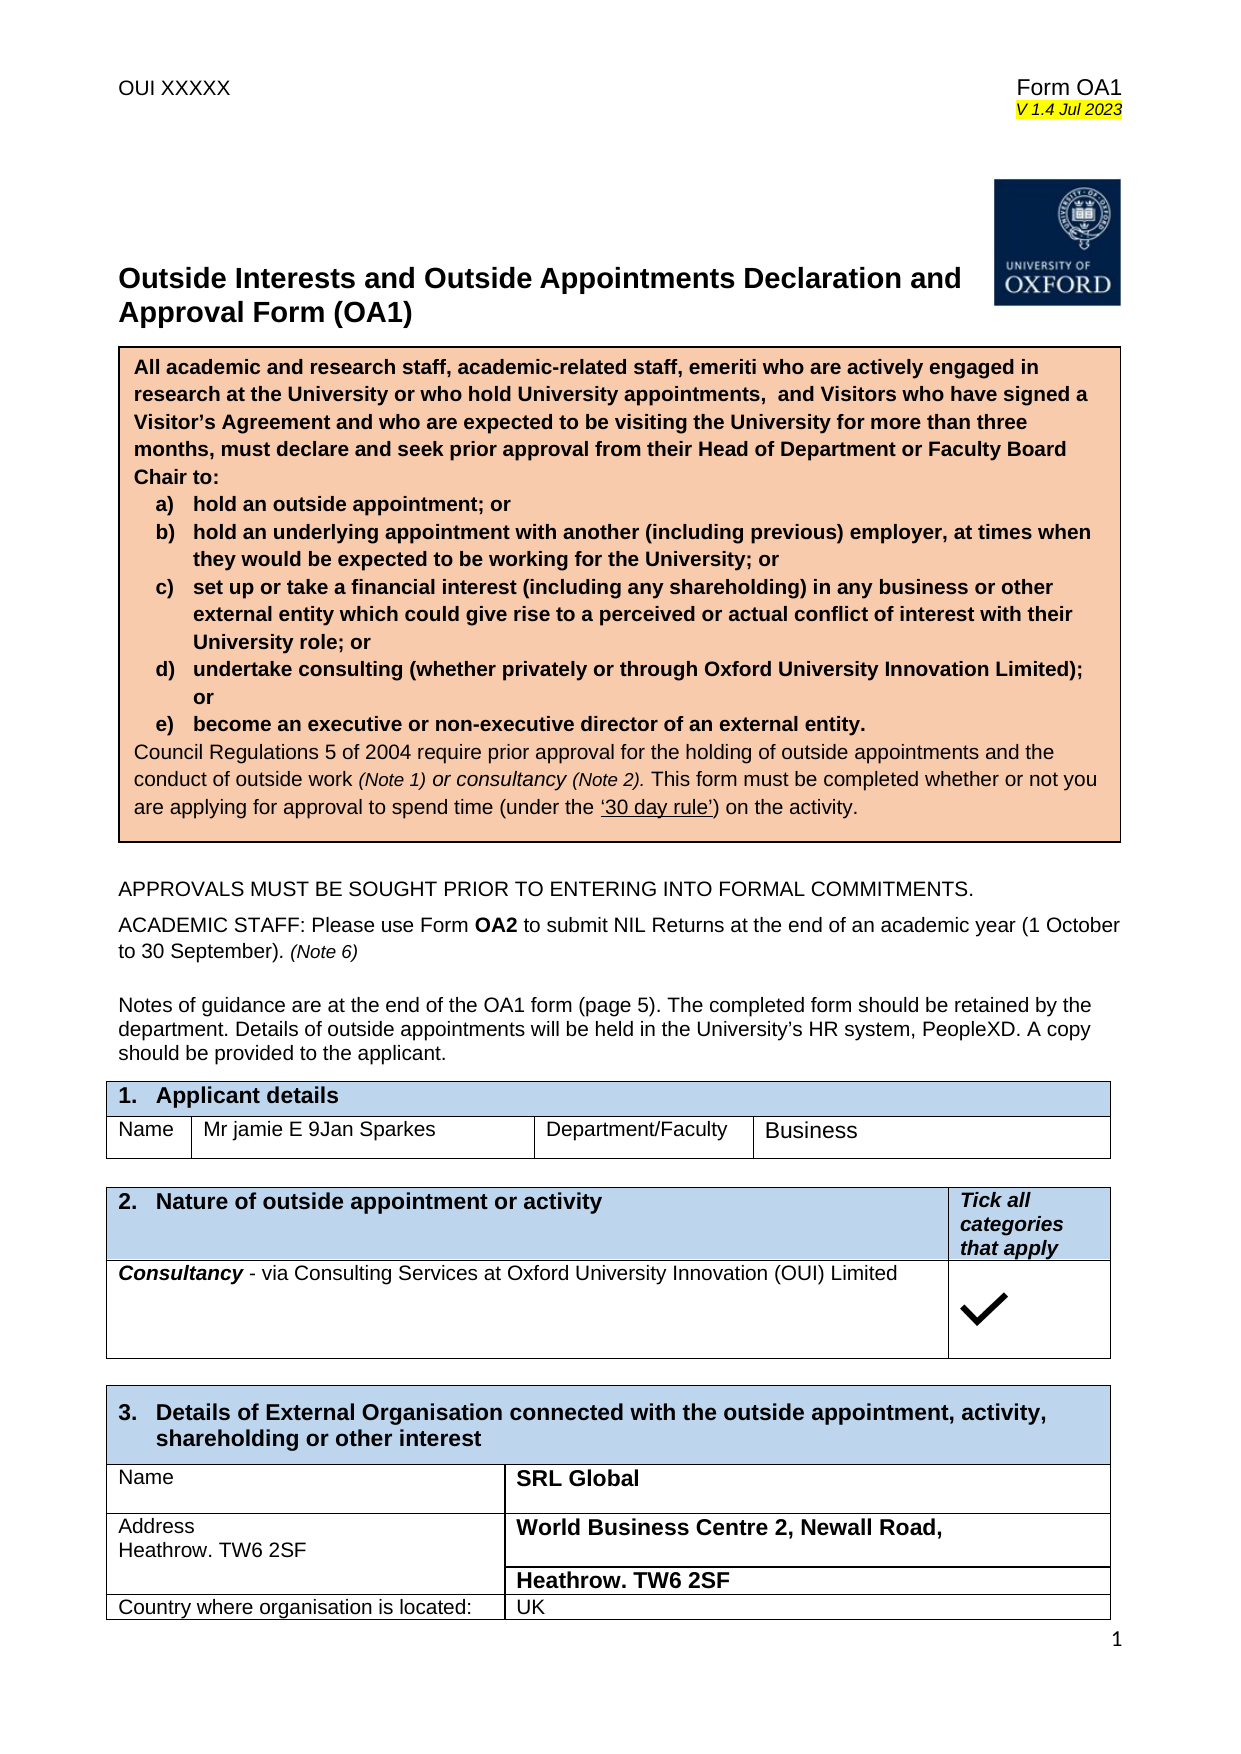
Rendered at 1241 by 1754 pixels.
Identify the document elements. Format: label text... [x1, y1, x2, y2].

text Notes of guidance are at the end of the OA1 form (page 5). The completed form should be retained by the department. Details of outside appointments will be held in the University’s HR system, PeopleXD. A copy should be provided to the applicant. [118, 992, 1122, 1064]
table_header Applicant details [107, 1082, 1110, 1116]
table_cell Heathrow. TW6 2SF [506, 1568, 1110, 1594]
table_cell Department/Faculty [535, 1117, 753, 1157]
table_cell [949, 1261, 1110, 1357]
list Outside Interests and Outside Appointments Declaration and Approval Form (OA1) [118, 261, 1122, 328]
picture [992, 177, 1123, 308]
text ACADEMIC STAFF: Please use Form OA2 to submit NIL Returns at the end of an academic year (1 October to 30 September). (Note 6) [118, 912, 1122, 964]
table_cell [107, 1595, 504, 1619]
table_cell UK [506, 1595, 1110, 1619]
text APPROVALS MUST BE SOUGHT PRIOR TO ENTERING INTO FORMAL COMMITMENTS. [118, 353, 1122, 900]
table_header Nature of outside appointment or activity [107, 1188, 948, 1259]
table_cell Mr jamie E 9Jan Sparkes [192, 1117, 534, 1157]
table_cell Business [754, 1117, 1110, 1157]
table_cell Name [107, 1117, 191, 1157]
table_cell World Business Centre 2, Newall Road, [506, 1514, 1110, 1566]
table_header Details of External Organisation connected with the outside appointment, activity, shareholding or other interest [107, 1386, 1110, 1464]
table_cell Consultancy - via Consulting Services at Oxford University Innovation (OUI) Limited [107, 1261, 948, 1357]
table_header Tick all categories that apply [949, 1188, 1110, 1259]
picture [959, 1284, 1009, 1334]
table_cell Address Heathrow. TW6 2SF [107, 1514, 504, 1594]
table_cell SRL Global [506, 1465, 1110, 1513]
table_cell Name [107, 1465, 504, 1513]
